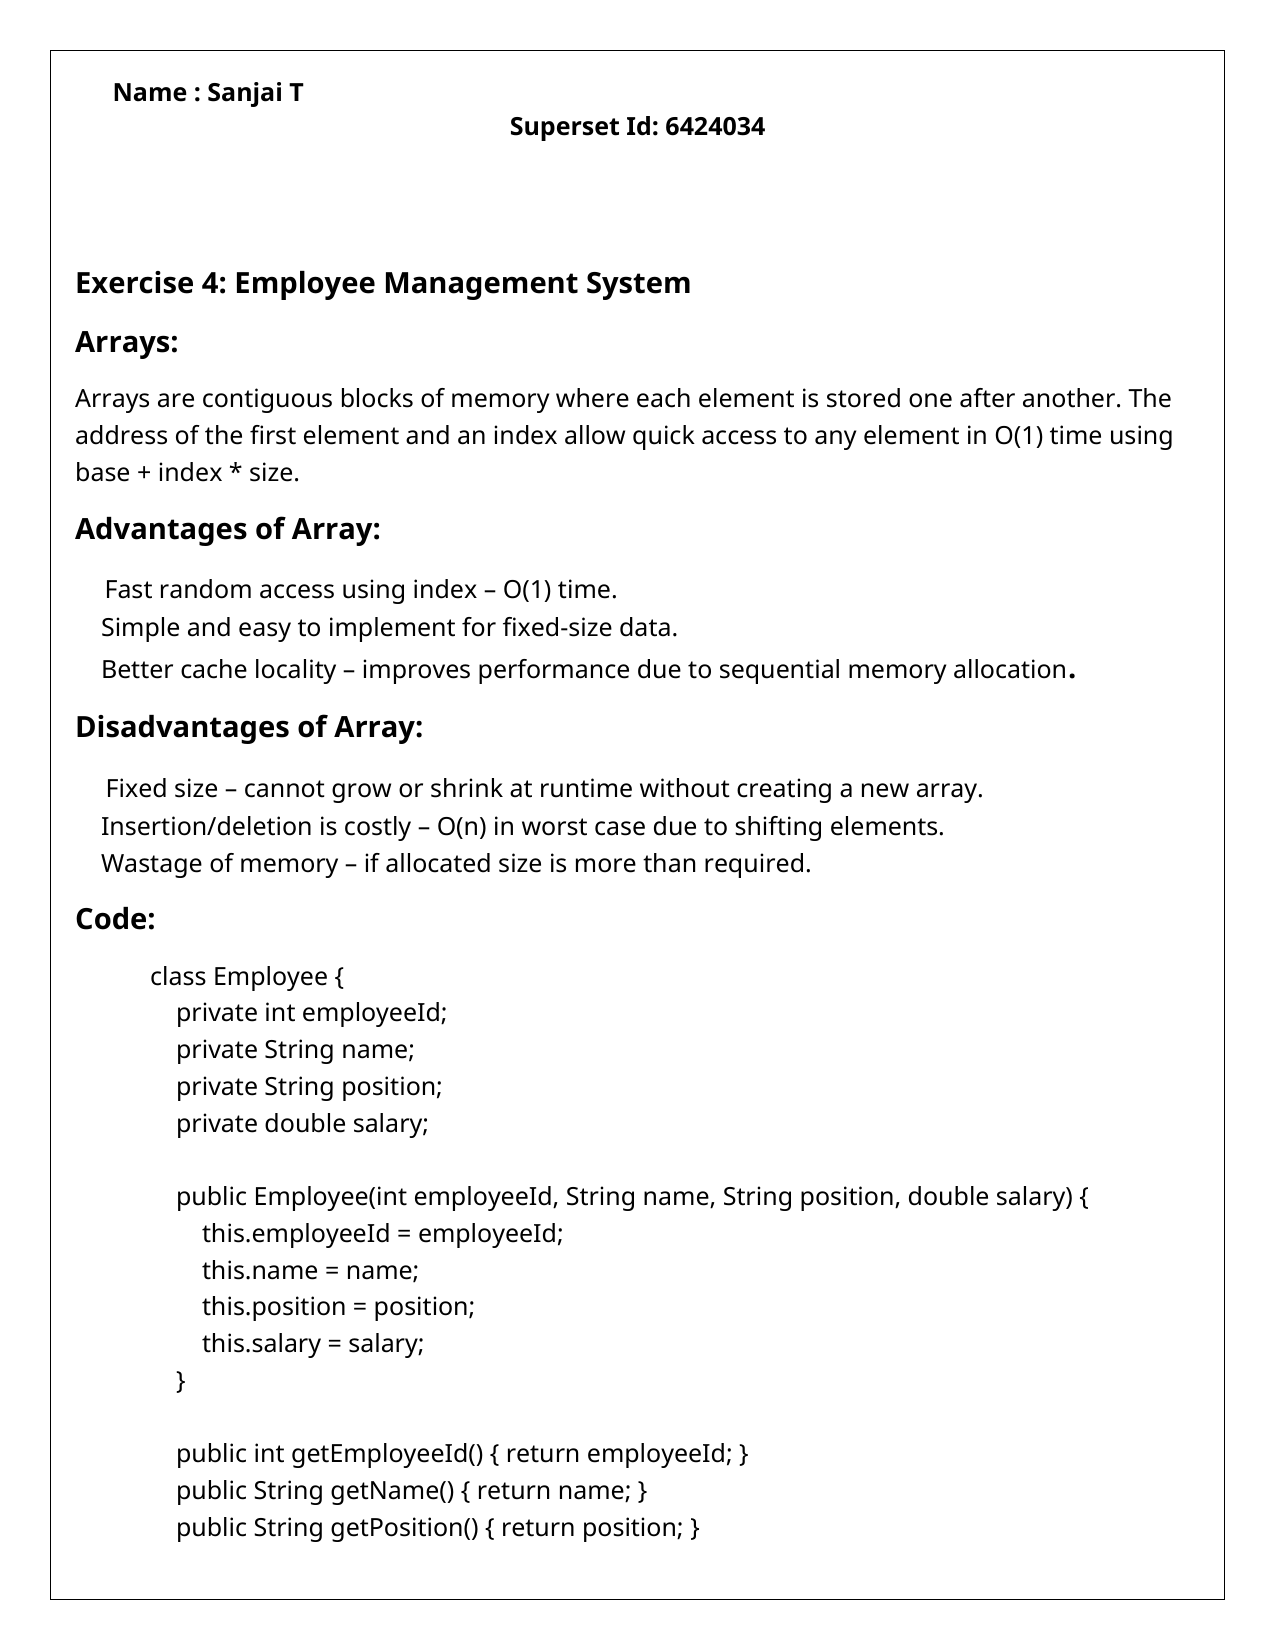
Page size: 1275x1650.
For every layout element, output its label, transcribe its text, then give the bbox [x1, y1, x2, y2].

text Fast random access using index – O(1) time. Simple and easy to implement for fixed-size data. Better cache locality – improves performance due to sequential memory allocation. [75, 567, 1200, 687]
text Exercise 4: Employee Management System [75, 262, 1200, 302]
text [150, 958, 1200, 1544]
text Arrays: [75, 322, 1200, 361]
text Disadvantages of Array: [75, 707, 1200, 746]
text Arrays are contiguous blocks of memory where each element is stored one after another. The address of the first element and an index allow quick access to any element in O(1) time using base + index * size. [75, 381, 1200, 489]
text Code: [75, 899, 1200, 938]
text Advantages of Array: [75, 508, 1200, 548]
text Fixed size – cannot grow or shrink at runtime without creating a new array. Insertion/deletion is costly – O(n) in worst case due to shifting elements. Wastage of memory – if allocated size is more than required. [75, 766, 1200, 879]
